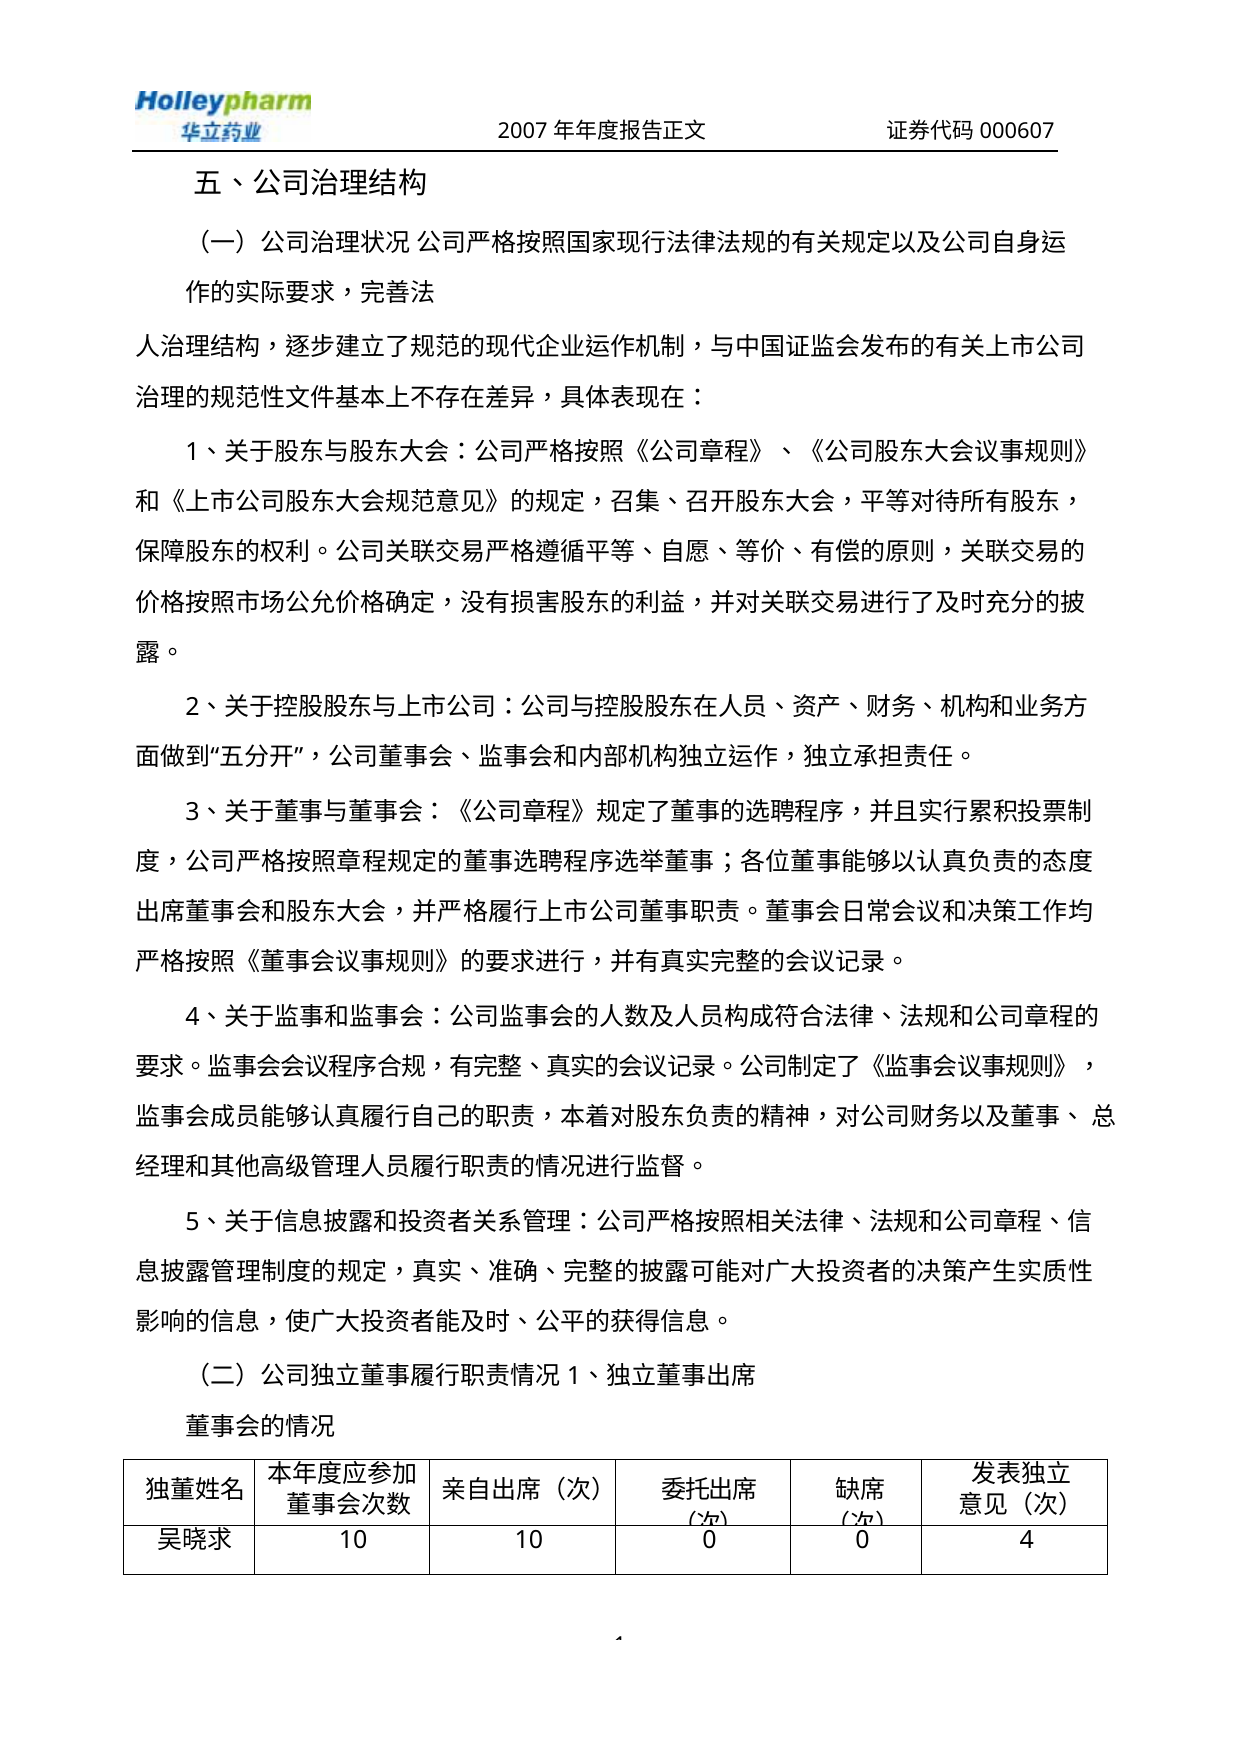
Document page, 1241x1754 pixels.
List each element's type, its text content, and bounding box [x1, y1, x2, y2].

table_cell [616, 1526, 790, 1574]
text 1、关于股东与股东大会：公司严格按照《公司章程》、《公司股东大会议事规则》 和《上市公司股东大会规范意见》的规定，召集、召开股东大会，平等对待所有股东， 保障股东的权利。公司关联交易严格遵循平等、自愿、等价、有偿的原则，关联交易的 价格按照市场公允价格确定，没有损害股东的利益，并对关联交易进行了及时充分的披 露。 [135, 433, 1100, 669]
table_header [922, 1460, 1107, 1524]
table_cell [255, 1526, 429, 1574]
text 人治理结构，逐步建立了规范的现代企业运作机制，与中国证监会发布的有关上市公司 治理的规范性文件基本上不存在差异，具体表现在： [135, 329, 1088, 413]
picture [135, 91, 311, 142]
subtitle 五、公司治理结构 [194, 162, 442, 202]
text 2、关于控股股东与上市公司：公司与控股股东在人员、资产、财务、机构和业务方 面做到“五分开”，公司董事会、监事会和内部机构独立运作，独立承担责任。 [135, 689, 1100, 773]
text 5、关于信息披露和投资者关系管理：公司严格按照相关法律、法规和公司章程、信 息披露管理制度的规定，真实、准确、完整的披露可能对广大投资者的决策产生实质性 影响的信息，使广大投资者能及时、公平的获得信息。 [135, 1203, 1093, 1338]
text （二）公司独立董事履行职责情况 1、独立董事出席董事会的情况 [185, 1358, 773, 1442]
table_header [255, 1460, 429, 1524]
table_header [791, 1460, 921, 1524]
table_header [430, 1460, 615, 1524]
text 2007 年年度报告正文 证券代码 000607 [497, 114, 1121, 144]
text （一）公司治理状况 公司严格按照国家现行法律法规的有关规定以及公司自身运作的实际要求，完善法 [185, 225, 1088, 309]
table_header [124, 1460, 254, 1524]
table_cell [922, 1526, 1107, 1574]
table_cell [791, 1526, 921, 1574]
text 4、关于监事和监事会：公司监事会的人数及人员构成符合法律、法规和公司章程的 要求。监事会会议程序合规，有完整、真实的会议记录。公司制定了《监事会议事规则》， 监事会成员能够认真履行自己的职责，本着对股东负责的精神，对公司财务以及董事、 总经理和其他高级管理人员履行职责的情况进行监督。 [135, 998, 1121, 1183]
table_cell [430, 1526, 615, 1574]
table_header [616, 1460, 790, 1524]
text 3、关于董事与董事会：《公司章程》规定了董事的选聘程序，并且实行累积投票制 度，公司严格按照章程规定的董事选聘程序选举董事；各位董事能够以认真负责的态度 出席董事会和股东大会，并严格履行上市公司董事职责。董事会日常会议和决策工作均 严格按照《董事会议事规则》的要求进行，并有真实完整的会议记录。 [135, 793, 1093, 978]
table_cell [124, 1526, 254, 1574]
